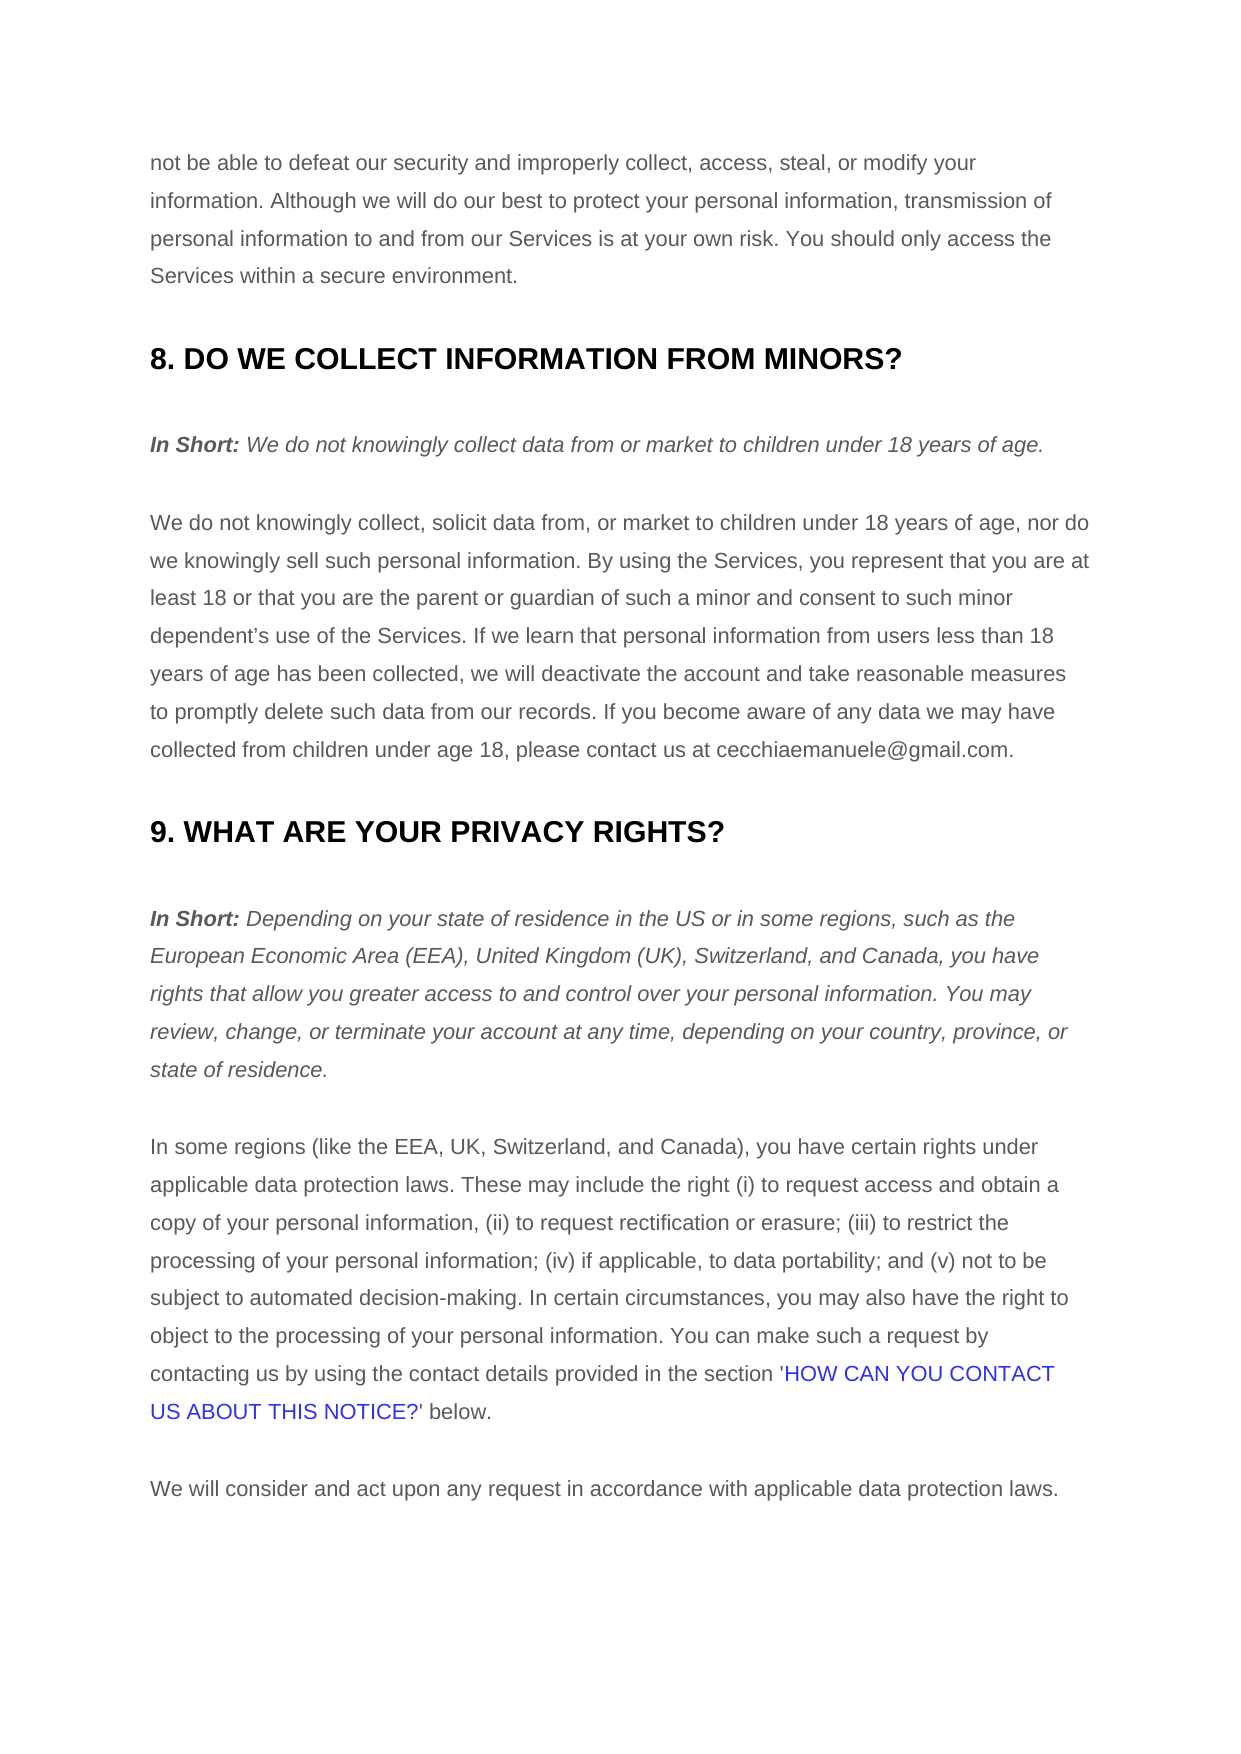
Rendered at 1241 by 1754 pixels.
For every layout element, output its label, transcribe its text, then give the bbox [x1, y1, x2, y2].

text 8. DO WE COLLECT INFORMATION FROM MINORS? [150, 341, 1090, 376]
text We do not knowingly collect, solicit data from, or market to children under 18 years of age, nor do we knowingly sell such personal information. By using the Services, you represent that you are at least 18 or that you are the parent or guardian of such a minor and consent to such minor dependent’s use of the Services. If we learn that personal information from users less than 18 years of age has been collected, we will deactivate the account and take reasonable measures to promptly delete such data from our records. If you become aware of any data we may have collected from children under age 18, please contact us at cecchiaemanuele@gmail.com. [150, 510, 1090, 762]
text We will consider and act upon any request in accordance with applicable data protection laws. [150, 1476, 1090, 1501]
text 9. WHAT ARE YOUR PRIVACY RIGHTS? [150, 814, 1090, 849]
text In Short: We do not knowingly collect data from or market to children under 18 years of age. [150, 432, 1090, 458]
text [150, 150, 1090, 289]
text In Short: Depending on your state of residence in the US or in some regions, such as the European Economic Area (EEA), United Kingdom (UK), Switzerland, and Canada, you have rights that allow you greater access to and control over your personal information. You may review, change, or terminate your account at any time, depending on your country, province, or state of residence. [150, 906, 1090, 1082]
text In some regions (like the EEA, UK, Switzerland, and Canada), you have certain rights under applicable data protection laws. These may include the right (i) to request access and obtain a copy of your personal information, (ii) to request rectification or erasure; (iii) to restrict the processing of your personal information; (iv) if applicable, to data portability; and (v) not to be subject to automated decision-making. In certain circumstances, you may also have the right to object to the processing of your personal information. You can make such a request by contacting us by using the contact details provided in the section 'HOW CAN YOU CONTACT US ABOUT THIS NOTICE?' below. [150, 1134, 1090, 1424]
